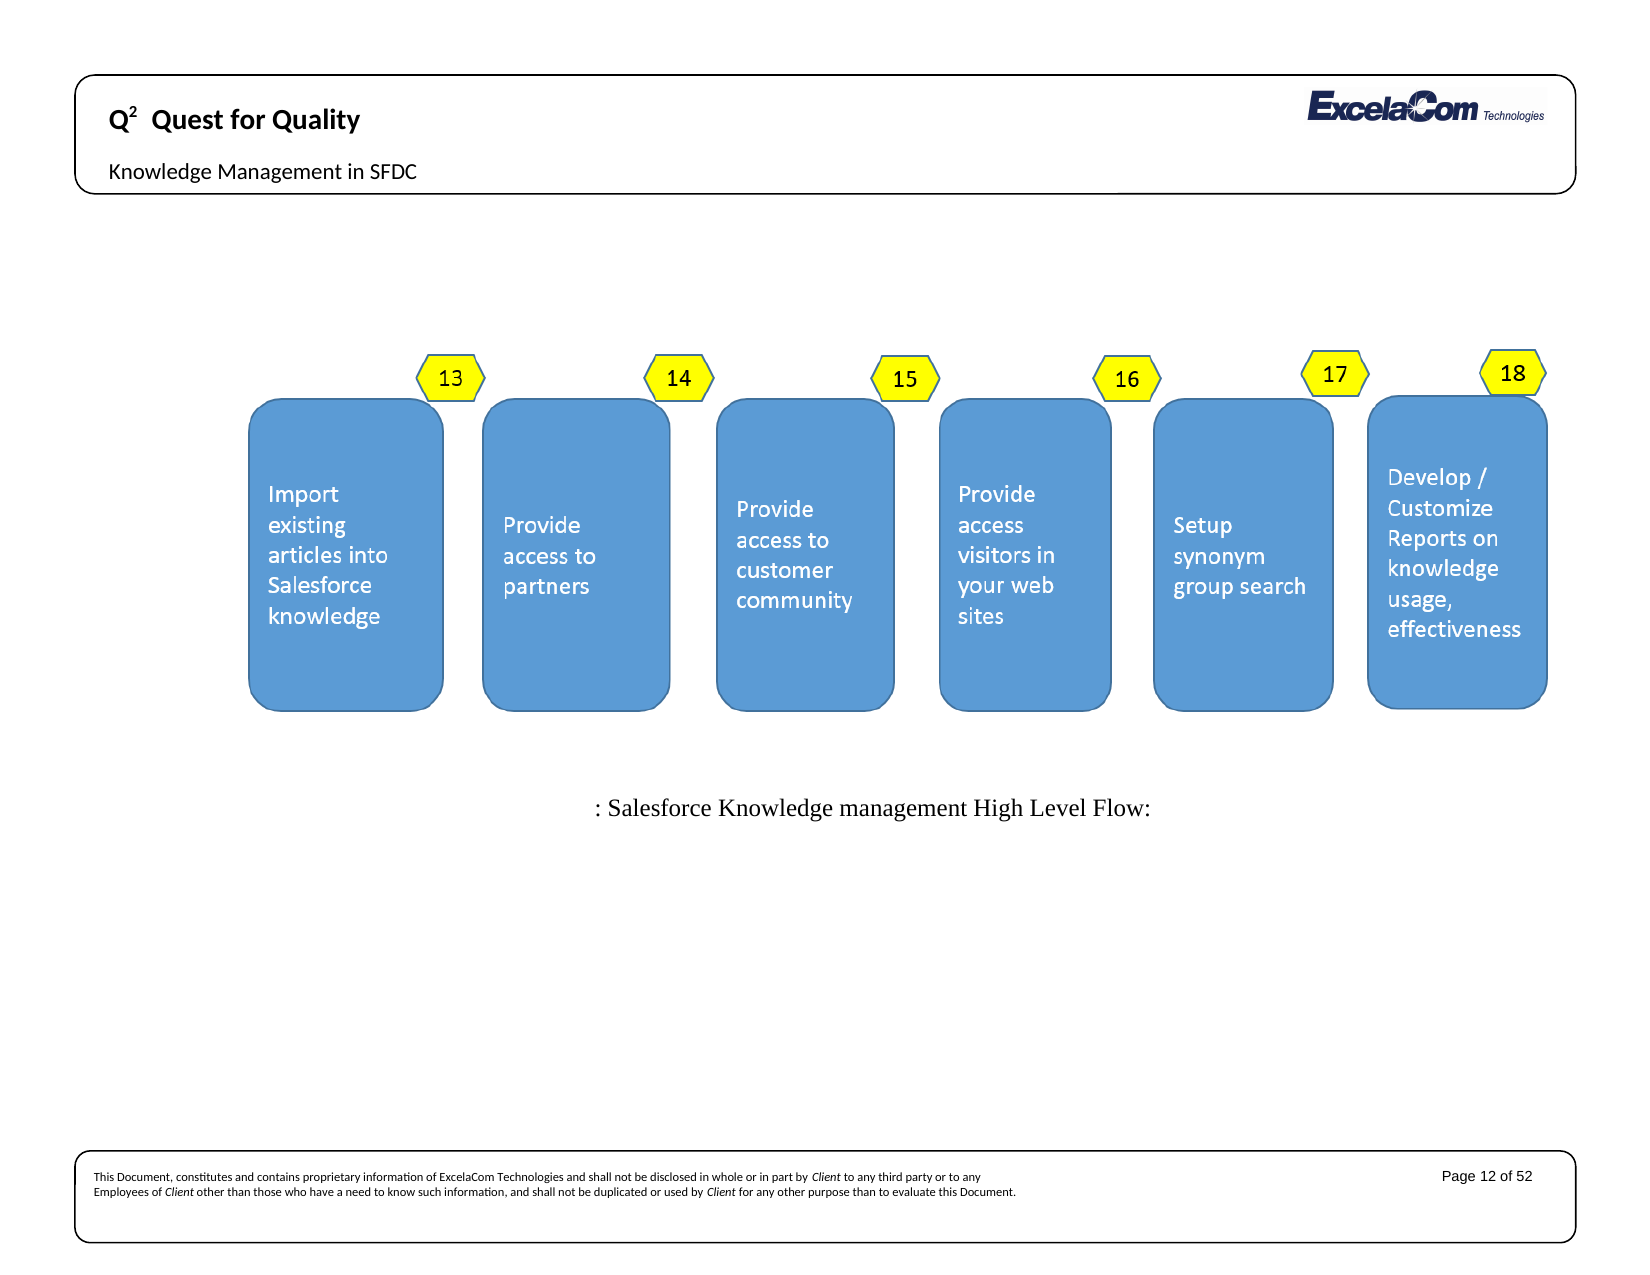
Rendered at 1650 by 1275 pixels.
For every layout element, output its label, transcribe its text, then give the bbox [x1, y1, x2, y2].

text : Salesforce Knowledge management High Level Flow: [576, 793, 1500, 821]
picture [206, 218, 1556, 793]
picture [1304, 87, 1548, 125]
